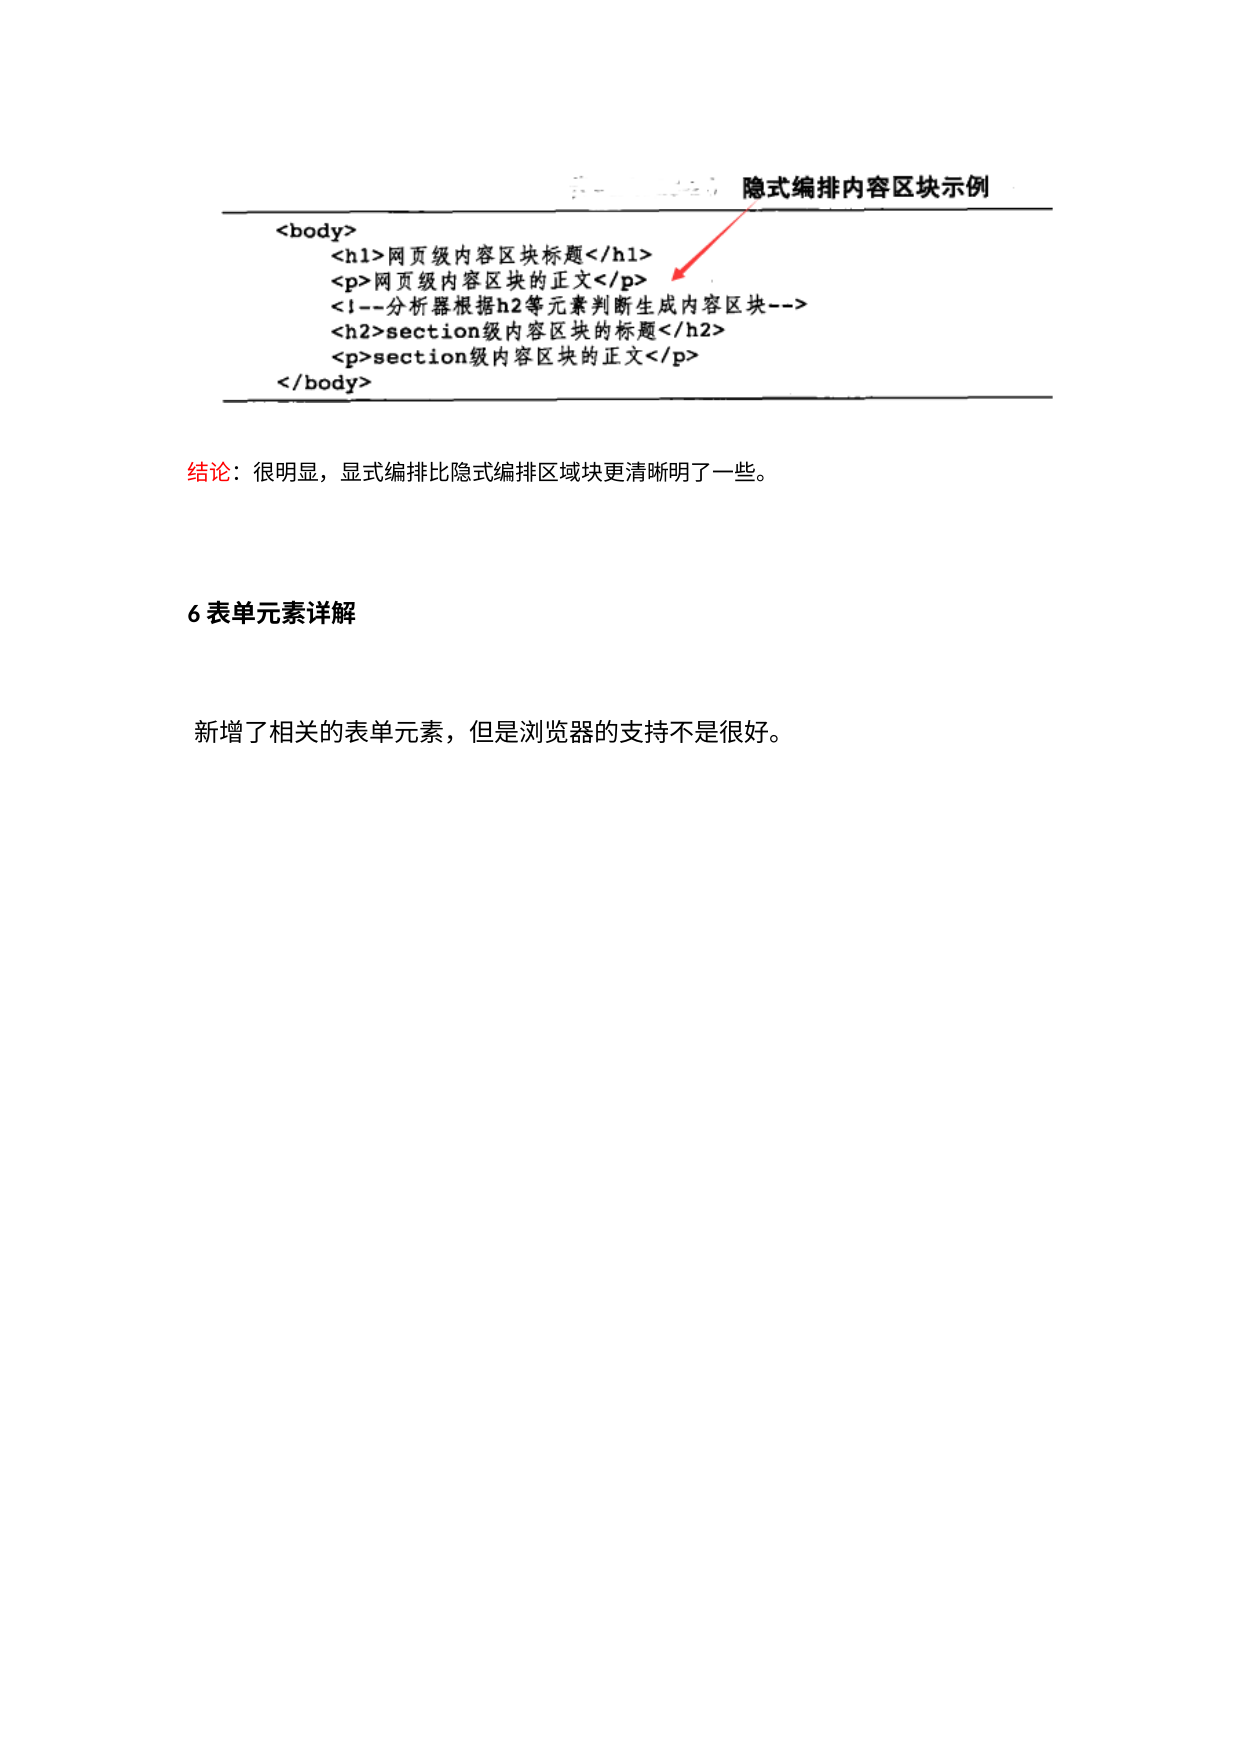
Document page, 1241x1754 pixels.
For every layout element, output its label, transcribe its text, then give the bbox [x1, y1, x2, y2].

subtitle 6 表单元素详解 [187, 579, 1053, 644]
picture [187, 162, 1053, 403]
text 新增了相关的表单元素，但是浏览器的支持不是很好。 [187, 698, 1053, 763]
text 结论：很明显，显式编排比隐式编排区域块更清晰明了一些。 [187, 454, 1053, 487]
